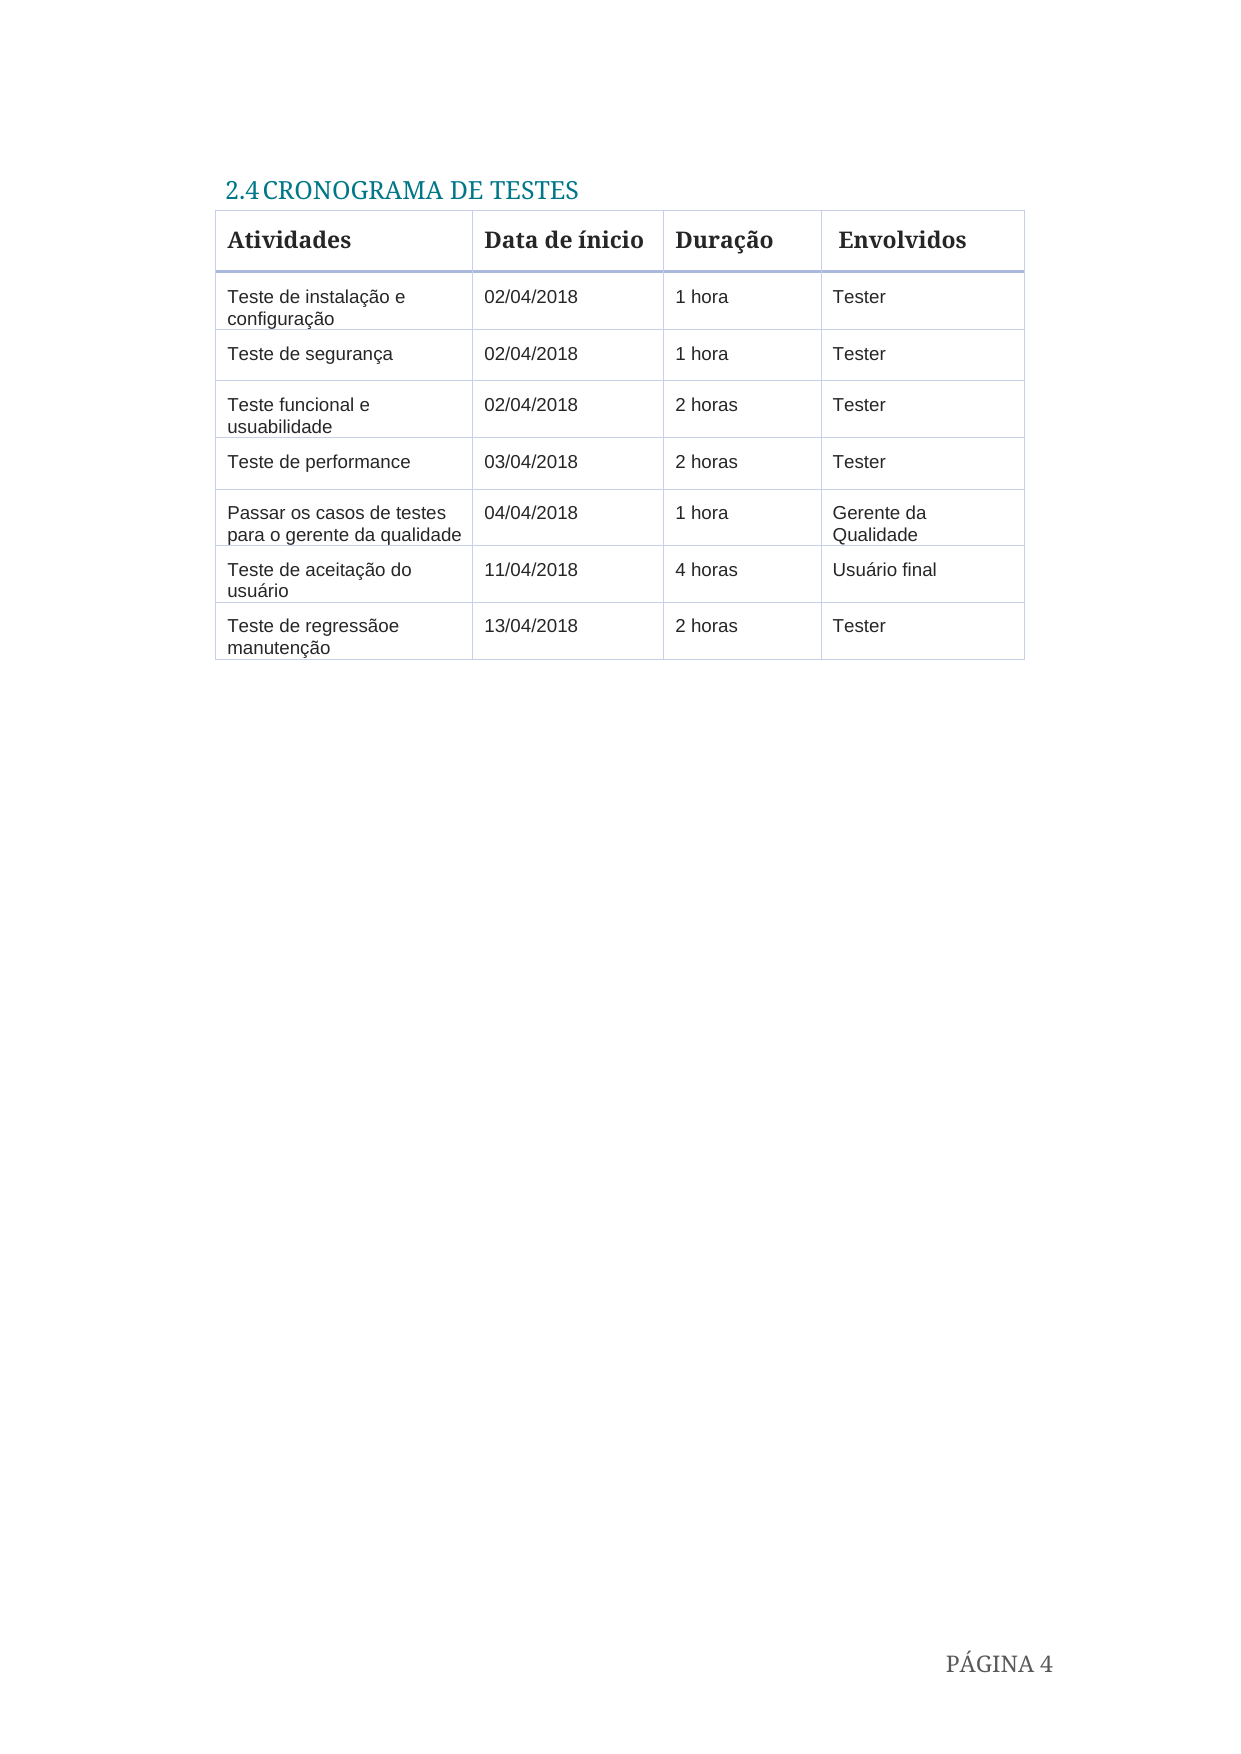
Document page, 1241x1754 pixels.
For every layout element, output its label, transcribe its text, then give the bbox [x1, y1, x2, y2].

table_header Data de ínicio [473, 211, 663, 270]
table_cell Teste funcional e usuabilidade [216, 381, 472, 437]
subtitle Cronograma de Testes [225, 173, 1053, 207]
table_cell Tester [822, 330, 1024, 380]
table_cell Teste de segurança [216, 330, 472, 380]
table_cell 04/04/2018 [473, 490, 663, 545]
table_cell 1 hora [664, 273, 821, 329]
table_cell Tester [822, 603, 1024, 658]
table_cell 11/04/2018 [473, 546, 663, 602]
table_cell Tester [822, 381, 1024, 437]
table_header Duração [664, 211, 821, 270]
table_cell 02/04/2018 [473, 273, 663, 329]
table_cell Teste de aceitação do usuário [216, 546, 472, 602]
table_cell 02/04/2018 [473, 381, 663, 437]
table_cell Passar os casos de testes para o gerente da qualidade [216, 490, 472, 545]
table_cell 2 horas [664, 381, 821, 437]
table_cell 13/04/2018 [473, 603, 663, 658]
table_cell Tester [822, 273, 1024, 329]
table_cell Teste de regressãoe manutenção [216, 603, 472, 658]
table_cell 2 horas [664, 438, 821, 488]
table_cell 1 hora [664, 490, 821, 545]
table_cell Gerente da Qualidade [822, 490, 1024, 545]
table_cell 2 horas [664, 603, 821, 658]
table_cell Usuário final [822, 546, 1024, 602]
table_cell Tester [822, 438, 1024, 488]
table_cell 03/04/2018 [473, 438, 663, 488]
table_cell Teste de instalação e configuração [216, 273, 472, 329]
table_cell 1 hora [664, 330, 821, 380]
table_header Atividades [216, 211, 472, 270]
table_cell 4 horas [664, 546, 821, 602]
table_header Envolvidos [822, 211, 1024, 270]
table_cell 02/04/2018 [473, 330, 663, 380]
table_cell Teste de performance [216, 438, 472, 488]
